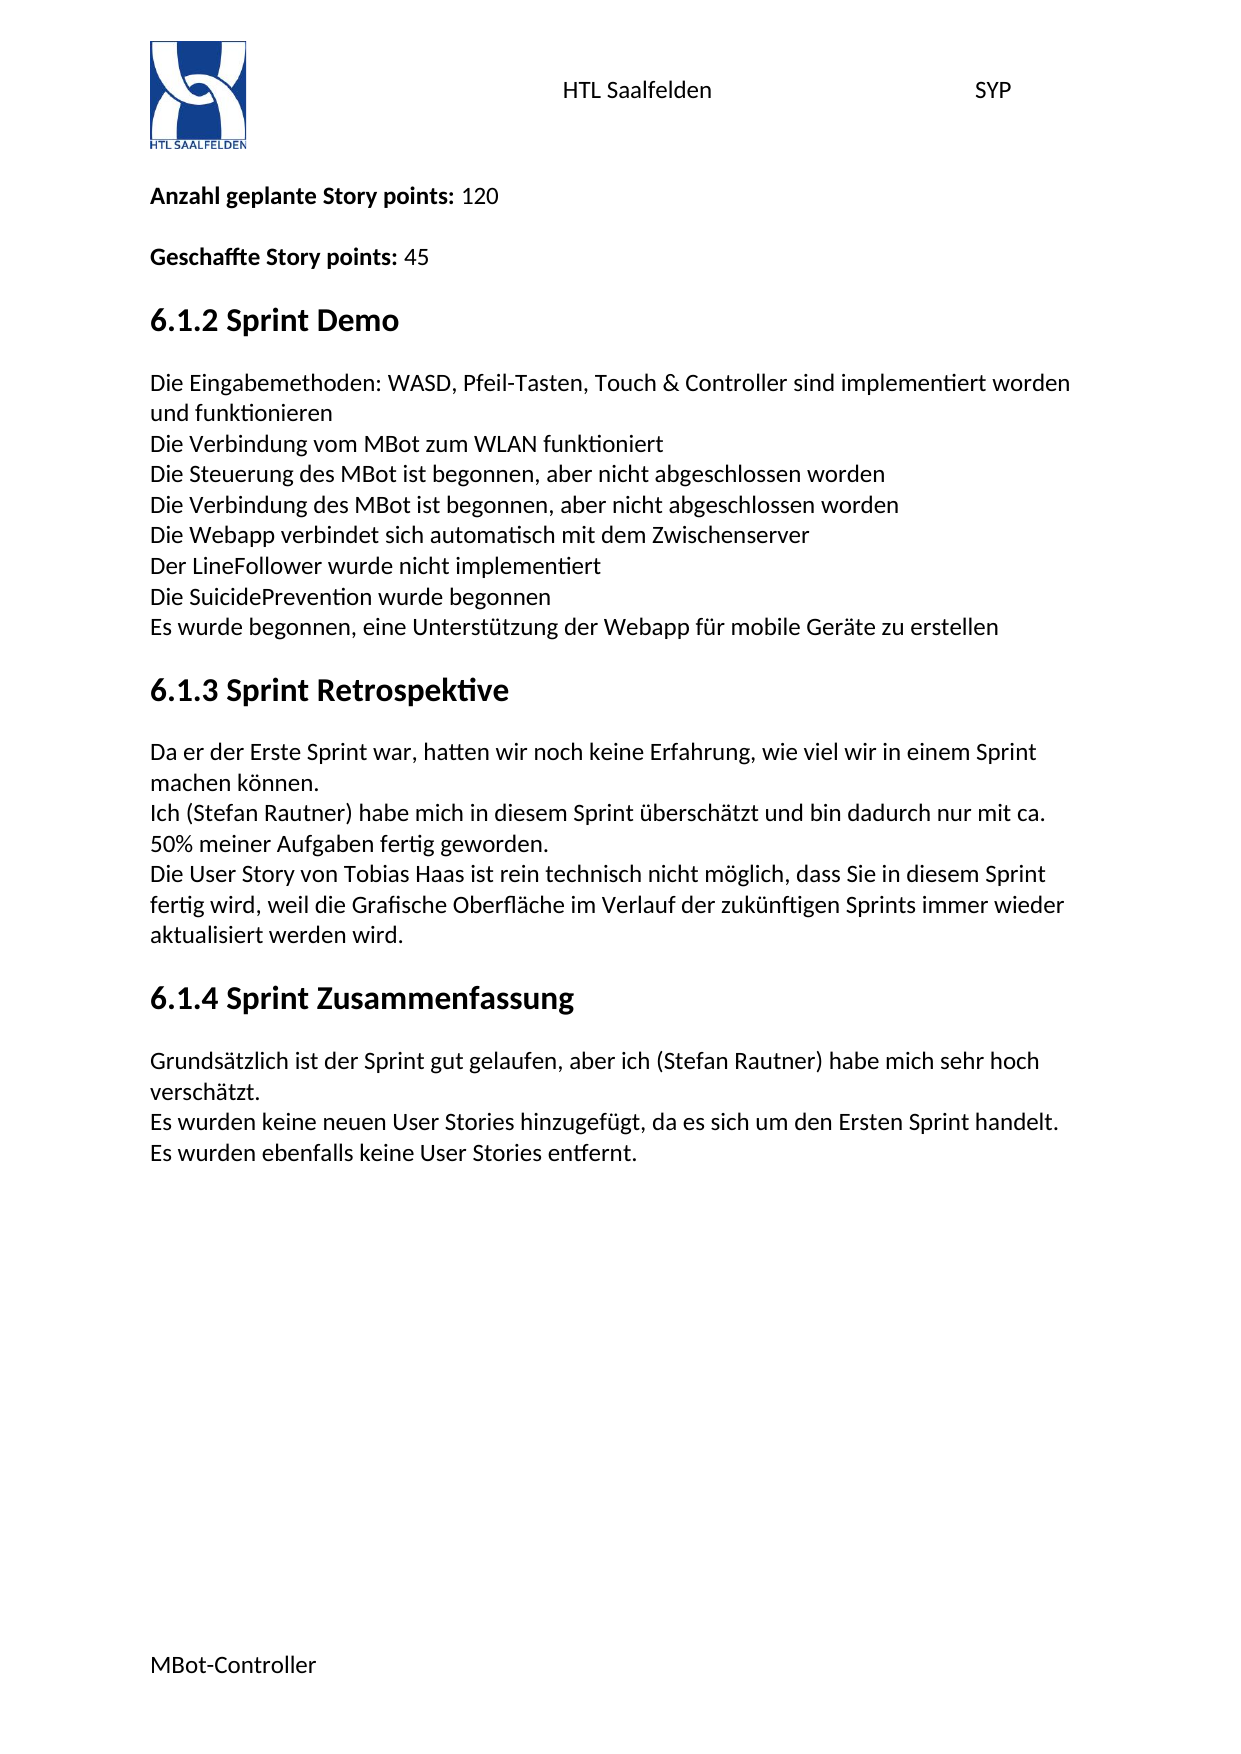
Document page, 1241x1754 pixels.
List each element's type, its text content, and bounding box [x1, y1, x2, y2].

text Die User Story von Tobias Haas ist rein technisch nicht möglich, dass Sie in diesem Sprint fertig wird, weil die Grafische Oberfläche im Verlauf der zukünftigen Sprints immer wieder aktualisiert werden wird. [150, 859, 1090, 950]
text Es wurde begonnen, eine Unterstützung der Webapp für mobile Geräte zu erstellen [150, 611, 1090, 642]
subtitle Sprint Zusammenfassung [150, 977, 1090, 1018]
text Die Verbindung vom MBot zum WLAN funktioniert [150, 428, 1090, 458]
text Die Steuerung des MBot ist begonnen, aber nicht abgeschlossen worden [150, 458, 1090, 489]
text Da er der Erste Sprint war, hatten wir noch keine Erfahrung, wie viel wir in einem Sprint machen können. [150, 737, 1090, 798]
text Die Verbindung des MBot ist begonnen, aber nicht abgeschlossen worden [150, 489, 1090, 519]
picture [150, 41, 247, 149]
subtitle Sprint Demo [150, 299, 1090, 340]
subtitle Sprint Retrospektive [150, 669, 1090, 709]
text Ich (Stefan Rautner) habe mich in diesem Sprint überschätzt und bin dadurch nur mit ca. 50% meiner Aufgaben fertig geworden. [150, 798, 1090, 859]
text Geschaffte Story points: 45 [150, 242, 1090, 272]
text Die Webapp verbindet sich automatisch mit dem Zwischenserver [150, 519, 1090, 550]
text Die SuicidePrevention wurde begonnen [150, 581, 1090, 611]
text Der LineFollower wurde nicht implementiert [150, 550, 1090, 581]
text Es wurden ebenfalls keine User Stories entfernt. [150, 1137, 1090, 1167]
text Die Eingabemethoden: WASD, Pfeil-Tasten, Touch & Controller sind implementiert worden und funktionieren [150, 367, 1090, 428]
text Anzahl geplante Story points: 120 [150, 181, 1090, 211]
text Es wurden keine neuen User Stories hinzugefügt, da es sich um den Ersten Sprint handelt. [150, 1106, 1090, 1137]
text Grundsätzlich ist der Sprint gut gelaufen, aber ich (Stefan Rautner) habe mich sehr hoch verschätzt. [150, 1045, 1090, 1106]
